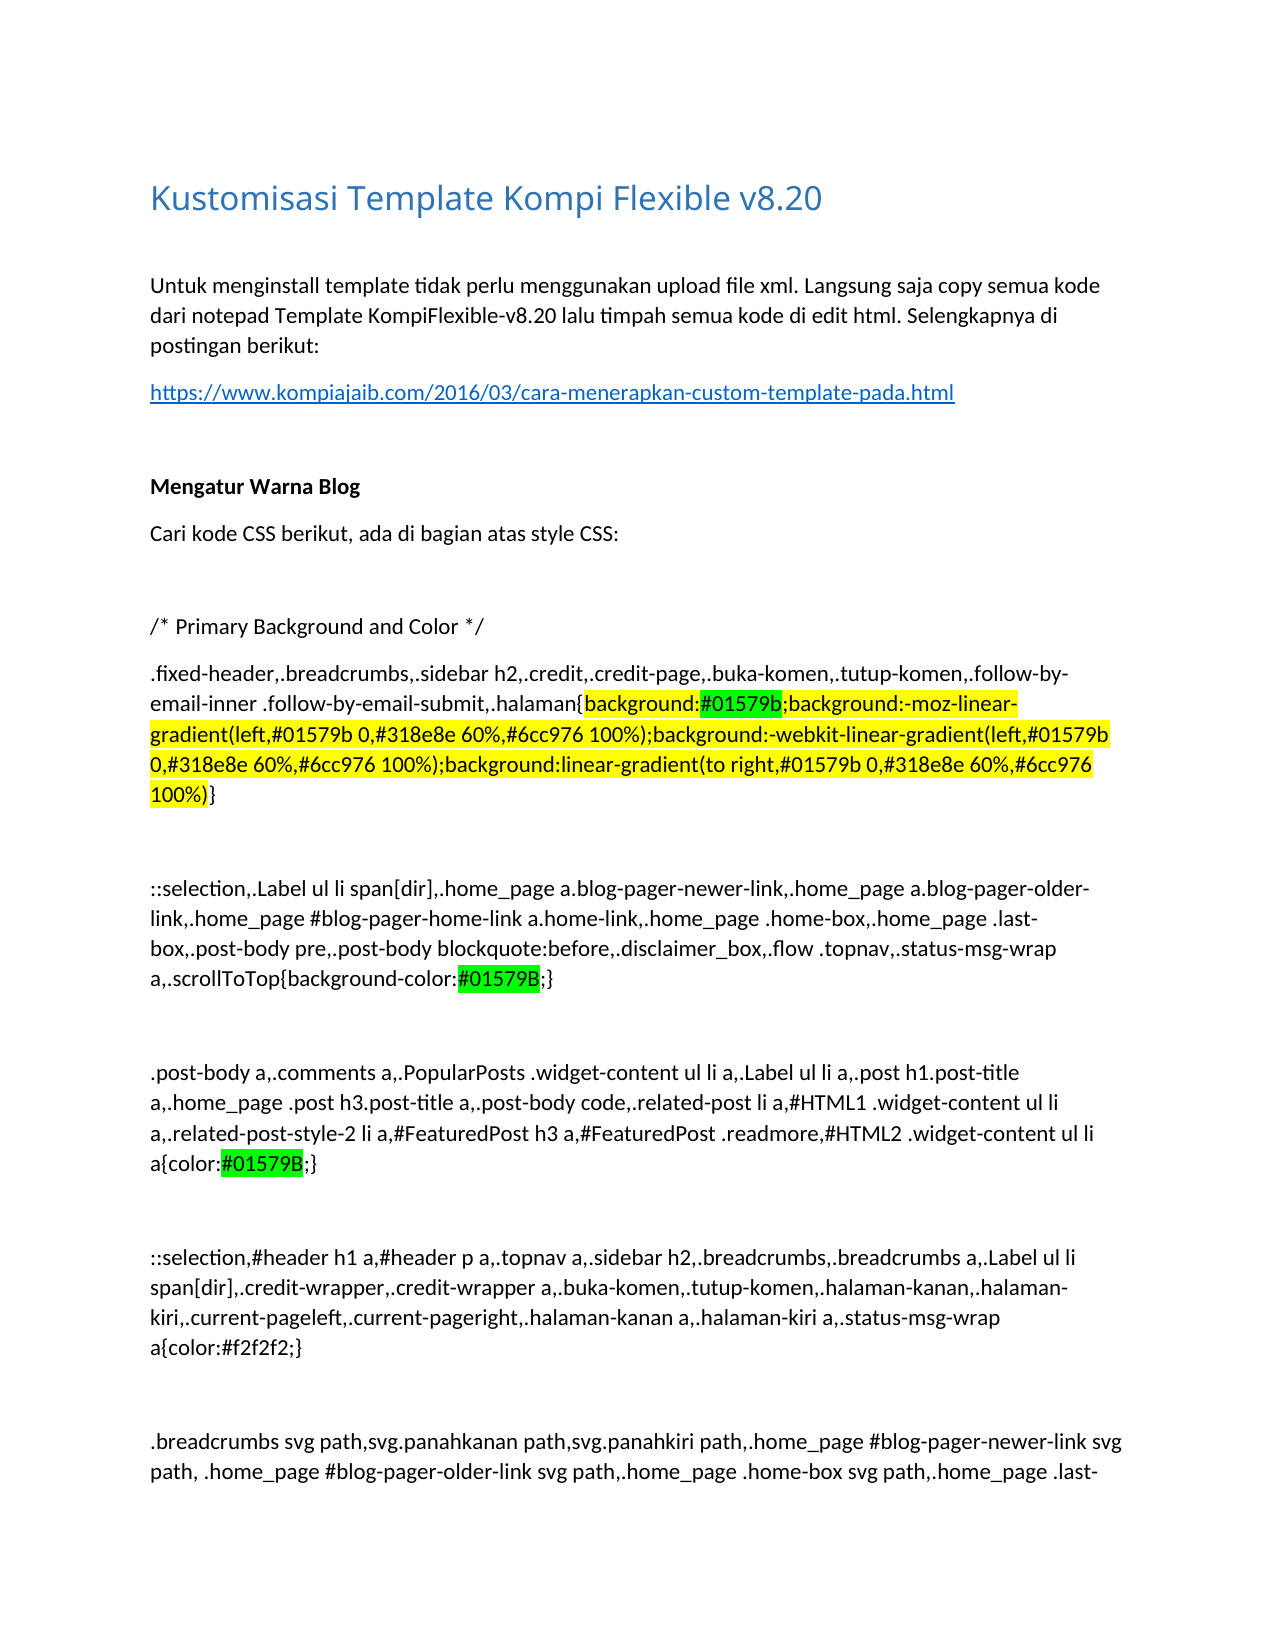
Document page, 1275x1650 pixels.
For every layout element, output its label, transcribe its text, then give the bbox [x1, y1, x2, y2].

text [150, 1427, 1125, 1485]
subtitle Kustomisasi Template Kompi Flexible v8.20 [150, 175, 1125, 220]
text ::selection,.Label ul li span[dir],.home_page a.blog-pager-newer-link,.home_page a.blog-pager-older-link,.home_page #blog-pager-home-link a.home-link,.home_page .home-box,.home_page .last-box,.post-body pre,.post-body blockquote:before,.disclaimer_box,.flow .topnav,.status-msg-wrap a,.scrollToTop{background-color:#01579B;} [150, 874, 1125, 993]
text .fixed-header,.breadcrumbs,.sidebar h2,.credit,.credit-page,.buka-komen,.tutup-komen,.follow-by-email-inner .follow-by-email-submit,.halaman{background:#01579b;background:-moz-linear-gradient(left,#01579b 0,#318e8e 60%,#6cc976 100%);background:-webkit-linear-gradient(left,#01579b 0,#318e8e 60%,#6cc976 100%);background:linear-gradient(to right,#01579b 0,#318e8e 60%,#6cc976 100%)} [150, 659, 1125, 808]
text .post-body a,.comments a,.PopularPosts .widget-content ul li a,.Label ul li a,.post h1.post-title a,.home_page .post h3.post-title a,.post-body code,.related-post li a,#HTML1 .widget-content ul li a,.related-post-style-2 li a,#FeaturedPost h3 a,#FeaturedPost .readmore,#HTML2 .widget-content ul li a{color:#01579B;} [150, 1058, 1125, 1177]
text /* Primary Background and Color */ [150, 612, 1125, 641]
text Mengatur Warna Blog [150, 472, 1125, 500]
text ::selection,#header h1 a,#header p a,.topnav a,.sidebar h2,.breadcrumbs,.breadcrumbs a,.Label ul li span[dir],.credit-wrapper,.credit-wrapper a,.buka-komen,.tutup-komen,.halaman-kanan,.halaman-kiri,.current-pageleft,.current-pageright,.halaman-kanan a,.halaman-kiri a,.status-msg-wrap a{color:#f2f2f2;} [150, 1243, 1125, 1361]
text Untuk menginstall template tidak perlu menggunakan upload file xml. Langsung saja copy semua kode dari notepad Template KompiFlexible-v8.20 lalu timpah semua kode di edit html. Selengkapnya di postingan berikut: [150, 271, 1125, 359]
text Cari kode CSS berikut, ada di bagian atas style CSS: [150, 519, 1125, 547]
text https://www.kompiajaib.com/2016/03/cara-menerapkan-custom-template-pada.html [150, 378, 1125, 406]
